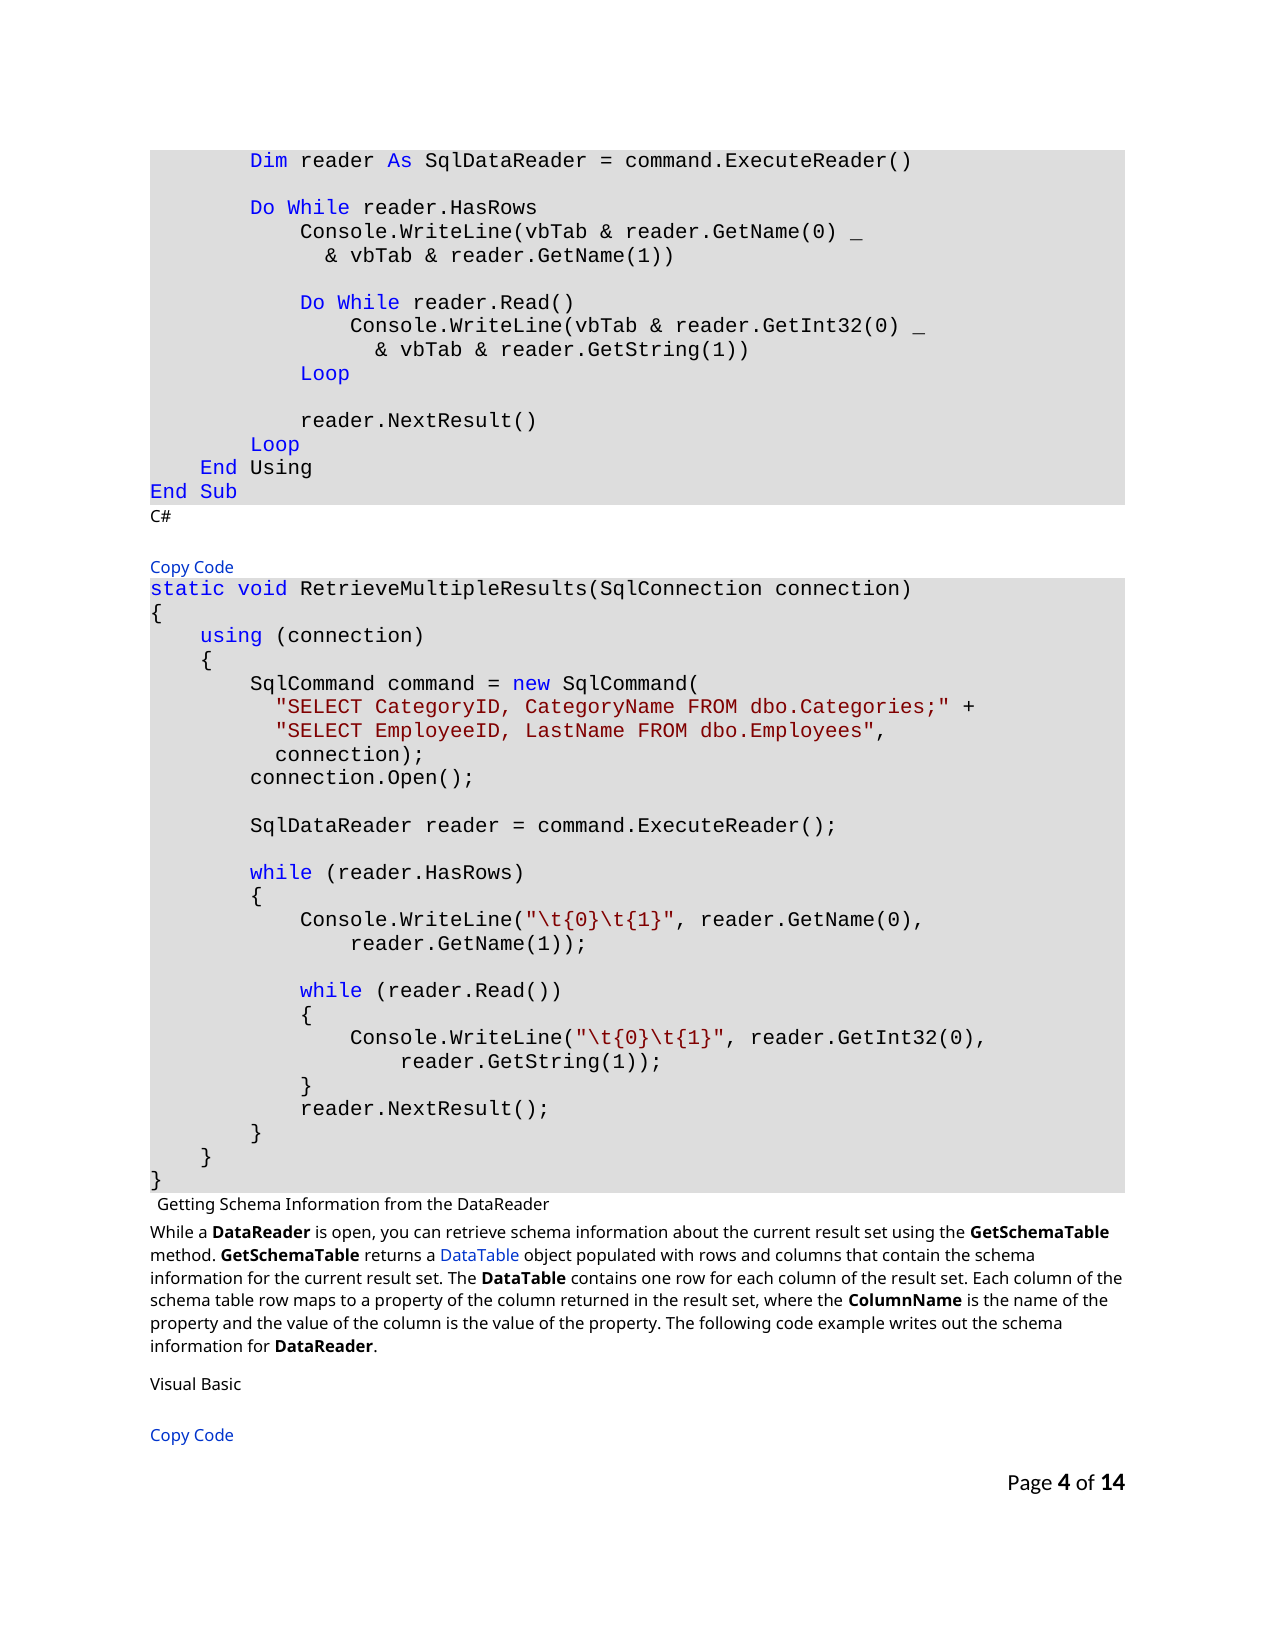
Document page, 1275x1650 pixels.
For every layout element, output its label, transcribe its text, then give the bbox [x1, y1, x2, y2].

text reader.NextResult() [150, 410, 1125, 434]
text using (connection) [150, 625, 1125, 649]
text while (reader.HasRows) [150, 862, 1125, 886]
text } [150, 1122, 1125, 1146]
text { [150, 649, 1125, 673]
text Console.WriteLine(vbTab & reader.GetName(0) _ [150, 221, 1125, 244]
text "SELECT EmployeeID, LastName FROM dbo.Employees", [150, 720, 1125, 744]
text Copy Code [150, 1423, 1125, 1446]
text while (reader.Read()) [150, 980, 1125, 1004]
text { [150, 602, 1125, 625]
text "SELECT CategoryID, CategoryName FROM dbo.Categories;" + [150, 696, 1125, 720]
text Loop [150, 434, 1125, 457]
text Do While reader.HasRows [150, 197, 1125, 221]
text static void RetrieveMultipleResults(SqlConnection connection) [150, 578, 1125, 602]
text Console.WriteLine(vbTab & reader.GetInt32(0) _ [150, 316, 1125, 339]
text Console.WriteLine("\t{0}\t{1}", reader.GetName(0), [150, 909, 1125, 933]
text connection.Open(); [150, 767, 1125, 791]
text Do While reader.Read() [150, 292, 1125, 316]
text Getting Schema Information from the DataReader [150, 1193, 1125, 1221]
text & vbTab & reader.GetName(1)) [150, 244, 1125, 268]
text } [150, 1075, 1125, 1098]
text Copy Code [150, 555, 1125, 578]
text SqlCommand command = new SqlCommand( [150, 673, 1125, 696]
text connection); [150, 744, 1125, 767]
text reader.GetName(1)); [150, 933, 1125, 956]
text End Sub [150, 481, 1125, 505]
text Visual Basic [150, 1373, 1125, 1396]
text reader.NextResult(); [150, 1098, 1125, 1122]
text C# [150, 505, 1125, 527]
text { [150, 1004, 1125, 1027]
text SqlDataReader reader = command.ExecuteReader(); [150, 814, 1125, 838]
text } [150, 1169, 1125, 1193]
text & vbTab & reader.GetString(1)) [150, 339, 1125, 363]
text } [150, 1146, 1125, 1169]
text Console.WriteLine("\t{0}\t{1}", reader.GetInt32(0), [150, 1027, 1125, 1051]
text Dim reader As SqlDataReader = command.ExecuteReader() [150, 150, 1125, 174]
text End Using [150, 457, 1125, 481]
text reader.GetString(1)); [150, 1051, 1125, 1075]
text { [150, 886, 1125, 909]
text Loop [150, 363, 1125, 386]
text While a DataReader is open, you can retrieve schema information about the current result set using the GetSchemaTable method. GetSchemaTable returns a DataTable object populated with rows and columns that contain the schema information for the current result set. The DataTable contains one row for each column of the result set. Each column of the schema table row maps to a property of the column returned in the result set, where the ColumnName is the name of the property and the value of the column is the value of the property. The following code example writes out the schema information for DataReader. [150, 1221, 1125, 1357]
